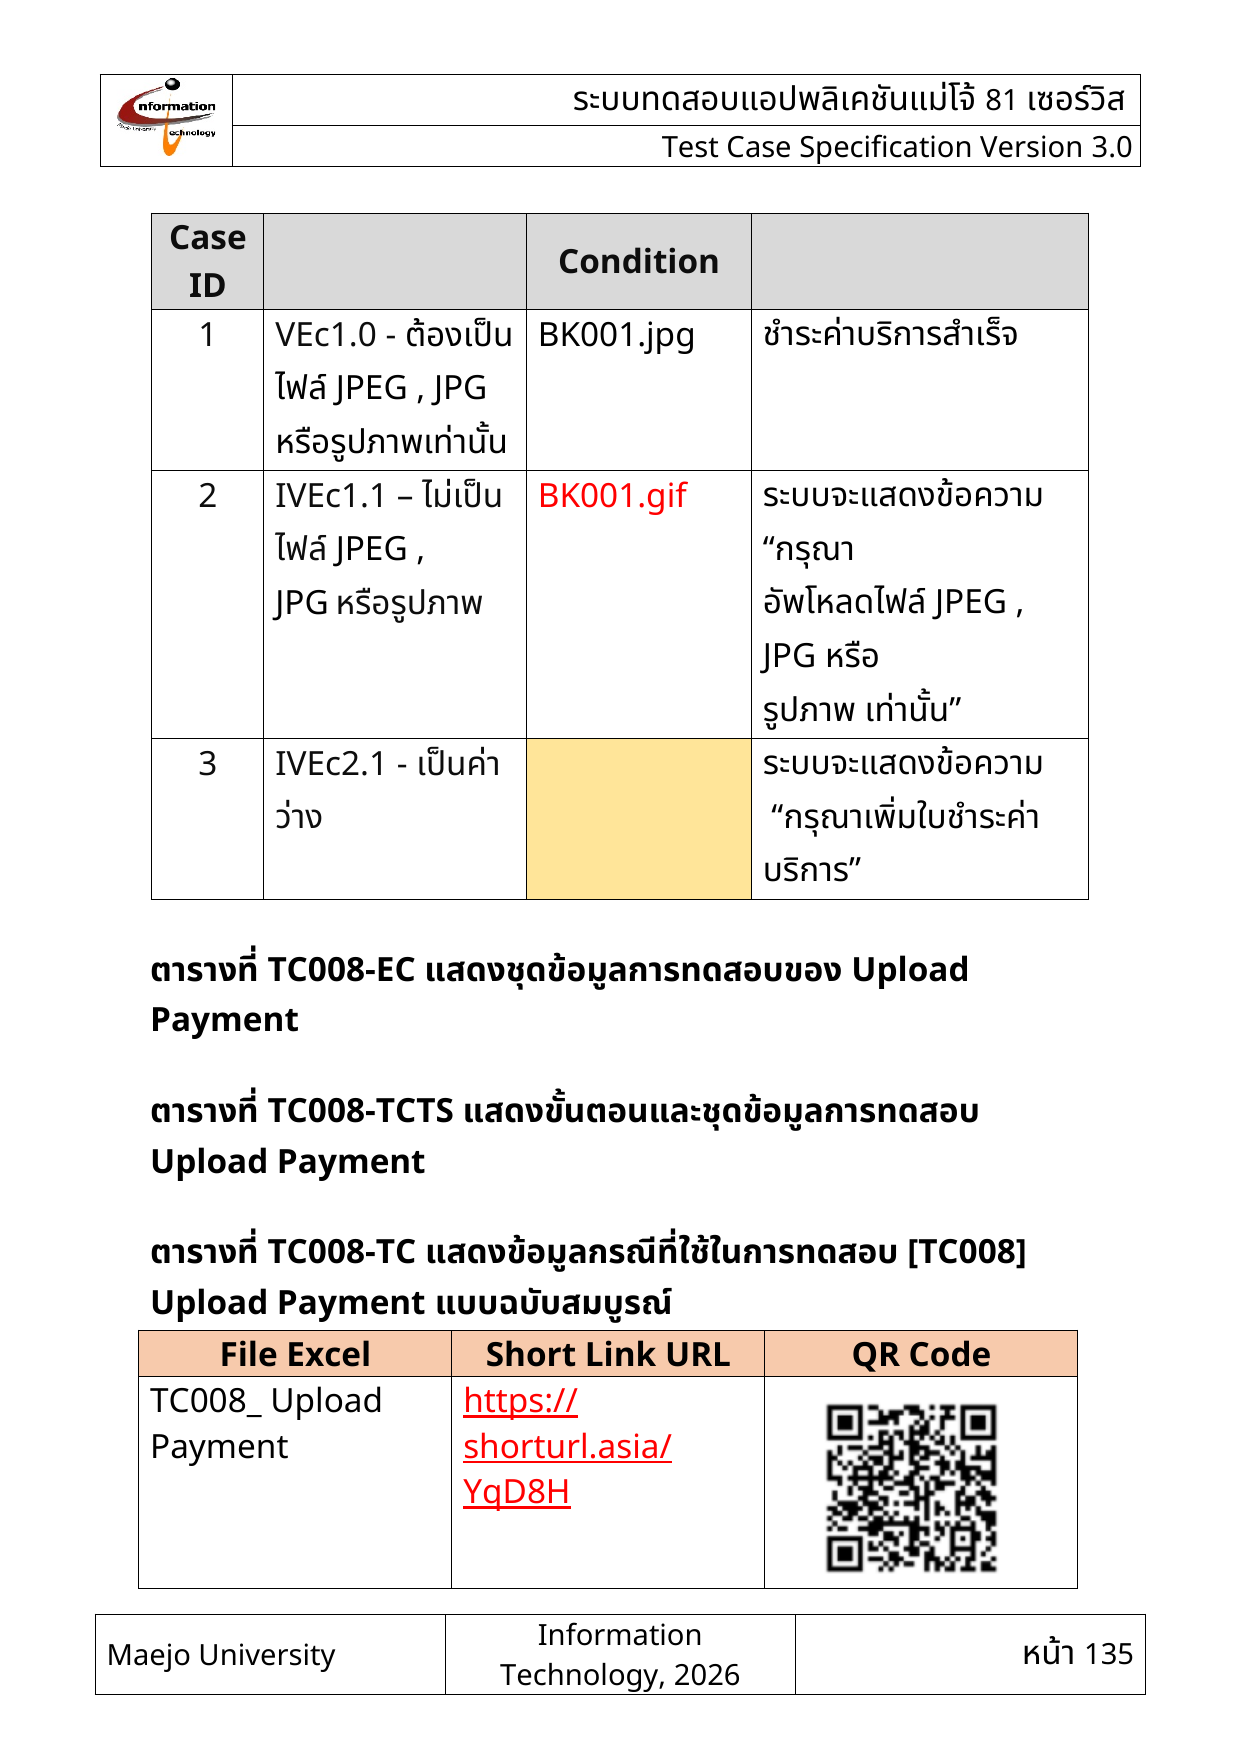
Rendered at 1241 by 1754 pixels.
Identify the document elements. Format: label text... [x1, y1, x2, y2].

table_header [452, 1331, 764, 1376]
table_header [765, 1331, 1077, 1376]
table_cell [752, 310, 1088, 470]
text ตารางที่ TC008-TC แสดงข้อมูลกรณีที่ใช้ในการทดสอบ [TC008] Upload Payment แบบฉบับสมบูรณ์ [150, 1228, 1090, 1329]
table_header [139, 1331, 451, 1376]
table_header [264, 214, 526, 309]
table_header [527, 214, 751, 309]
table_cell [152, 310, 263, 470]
picture [823, 1398, 1004, 1583]
text ตารางที่ TC008-TCTS แสดงขั้นตอนและชุดข้อมูลการทดสอบ Upload Payment [150, 1087, 1090, 1183]
text ตารางที่ TC008-EC แสดงชุดข้อมูลการทดสอบของ Upload Payment [150, 945, 1090, 1041]
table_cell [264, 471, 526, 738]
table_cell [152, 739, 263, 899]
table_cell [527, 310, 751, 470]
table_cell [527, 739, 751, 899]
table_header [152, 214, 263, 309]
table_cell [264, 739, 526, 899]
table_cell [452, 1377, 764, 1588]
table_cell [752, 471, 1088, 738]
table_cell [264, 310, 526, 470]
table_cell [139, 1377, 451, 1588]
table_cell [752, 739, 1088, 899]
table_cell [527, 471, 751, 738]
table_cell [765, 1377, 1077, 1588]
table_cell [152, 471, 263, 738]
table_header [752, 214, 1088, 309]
picture [116, 78, 216, 156]
